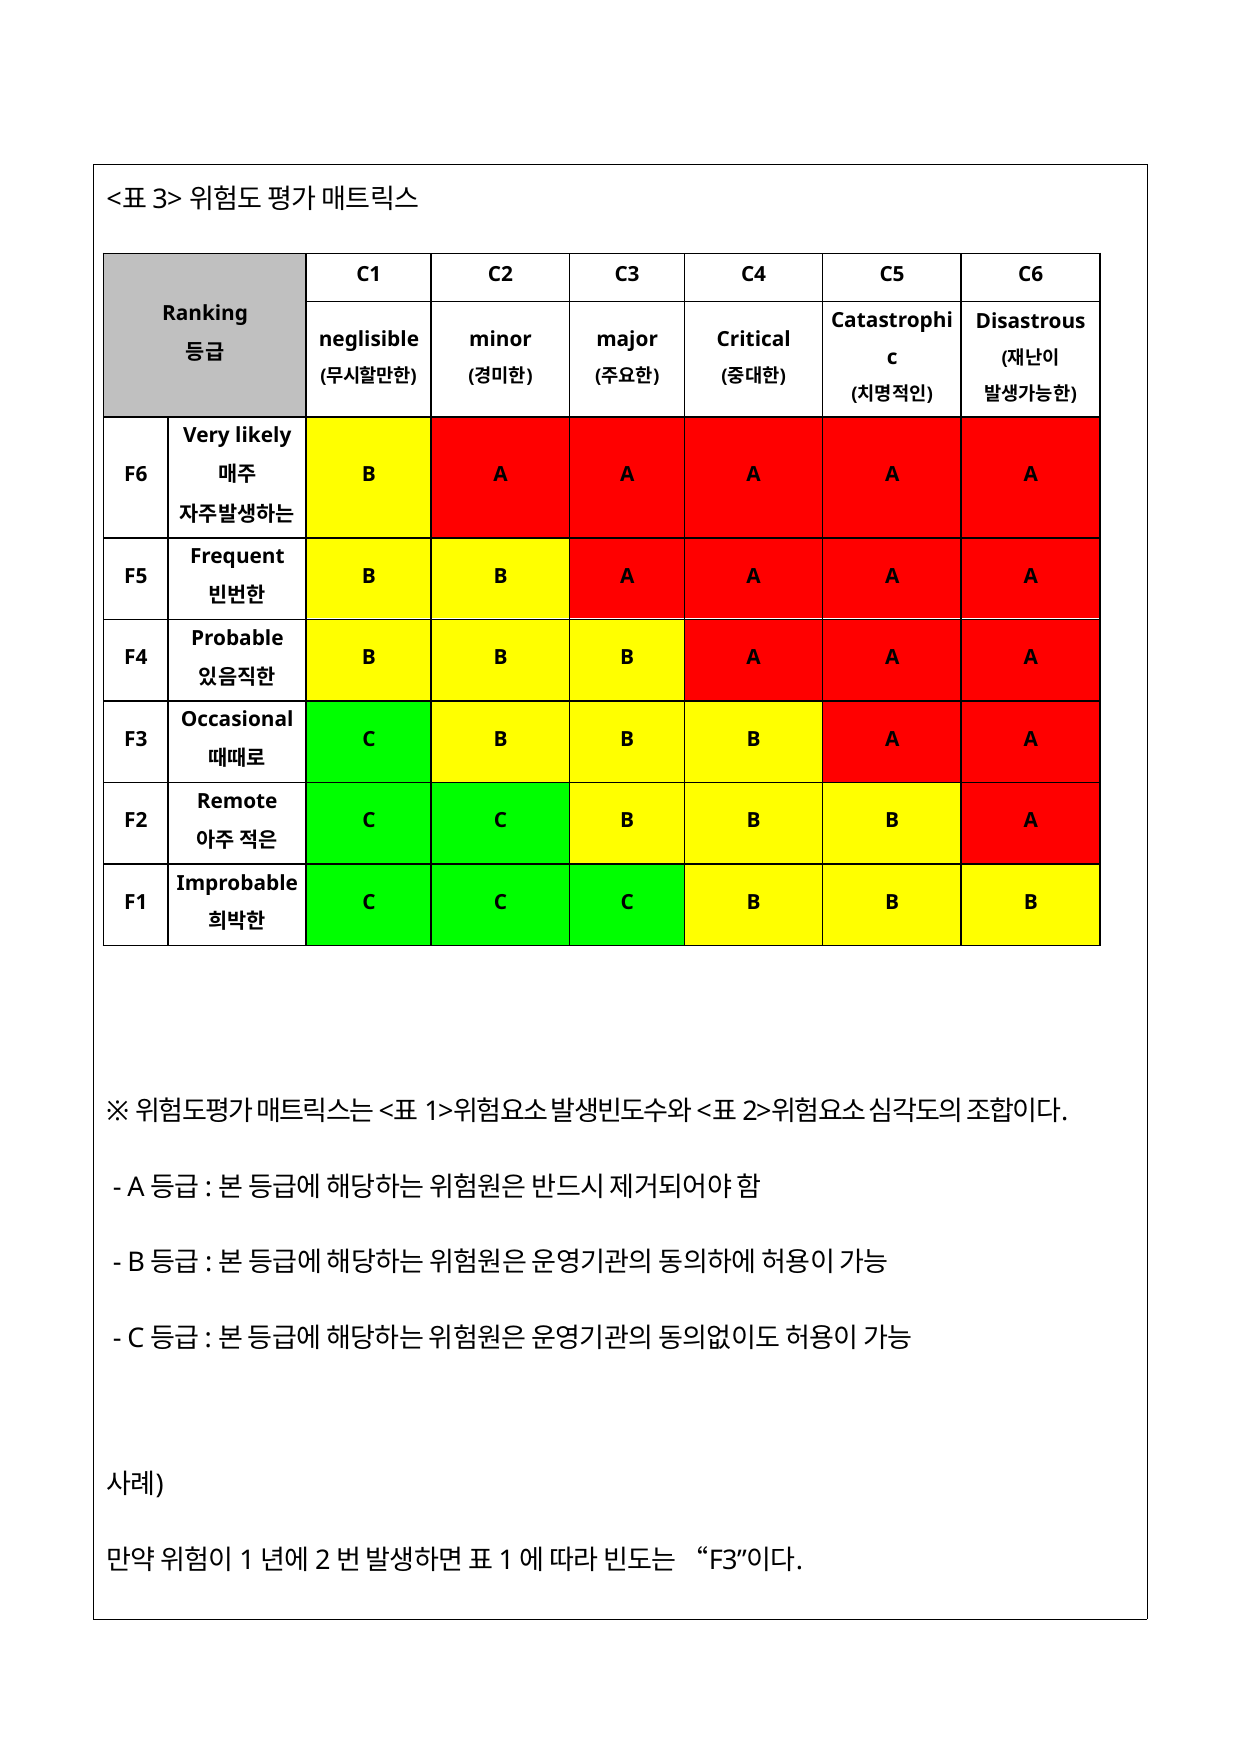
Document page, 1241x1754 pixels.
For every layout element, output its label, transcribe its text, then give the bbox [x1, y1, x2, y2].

table_cell Probable 있음직한 [169, 620, 305, 700]
table_cell F1 [104, 865, 167, 945]
table_cell B [685, 783, 822, 863]
table_cell Critical (중대한) [685, 302, 822, 416]
table_cell Occasional 때때로 [169, 702, 305, 782]
text - B등급 : 본 등급에 해당하는 위험원은 운영기관의 동의하에 허용이 가능 [106, 1240, 1134, 1279]
table_cell C [432, 783, 569, 863]
table_cell F3 [104, 702, 167, 782]
table_cell A [962, 418, 1099, 537]
table_cell Frequent 빈번한 [169, 539, 305, 618]
table_cell B [307, 620, 430, 700]
table_cell Remote 아주 적은 [169, 783, 305, 863]
table_cell A [570, 418, 684, 537]
text - A등급 : 본 등급에 해당하는 위험원은 반드시 제거되어야 함 [106, 1165, 1134, 1204]
table_header C1 [307, 254, 430, 301]
table_cell B [685, 865, 822, 945]
text ※ 위험도평가 매트릭스는 <표1>위험요소 발생빈도수와 <표2>위험요소 심각도의 조합이다. [106, 1089, 1134, 1129]
table_cell A [962, 539, 1099, 618]
table_cell Catastrophic (치명적인) [823, 302, 960, 416]
table_header C5 [823, 254, 960, 301]
text - C등급 : 본 등급에 해당하는 위험원은 운영기관의 동의없이도 허용이 가능 [106, 1316, 1134, 1355]
table_cell C [432, 865, 569, 945]
table_cell B [570, 783, 684, 863]
table_cell B [432, 539, 569, 618]
table_cell B [823, 783, 960, 863]
table_cell A [823, 620, 960, 700]
table_cell B [307, 418, 430, 537]
table_cell B [307, 539, 430, 618]
table_cell B [570, 620, 684, 700]
table_cell C [307, 865, 430, 945]
table_header Ranking 등급 [104, 254, 305, 416]
table_cell A [685, 620, 822, 700]
table_header C2 [432, 254, 569, 301]
table_cell A [685, 418, 822, 537]
table_cell A [570, 539, 684, 618]
table_cell B [685, 702, 822, 782]
table_cell B [962, 865, 1099, 945]
table_cell A [962, 620, 1099, 700]
table_header C3 [570, 254, 684, 301]
table_cell A [432, 418, 569, 537]
table_cell neglisible (무시할만한) [307, 302, 430, 416]
table_cell C [307, 702, 430, 782]
table_cell A [685, 539, 822, 618]
table_cell F5 [104, 539, 167, 618]
table_cell F2 [104, 783, 167, 863]
text 만약 위험이 1년에 2번 발생하면 표1에 따라 빈도는 “F3”이다. [106, 1538, 1134, 1577]
table_header C4 [685, 254, 822, 301]
table_cell Improbable 희박한 [169, 865, 305, 945]
table_cell F4 [104, 620, 167, 700]
table_cell A [823, 702, 960, 782]
table_cell major (주요한) [570, 302, 684, 416]
table_cell B [432, 702, 569, 782]
table_cell B [823, 865, 960, 945]
table_cell B [570, 702, 684, 782]
text 사례) [106, 1462, 1134, 1502]
table_cell Disastrous (재난이 발생가능한) [962, 302, 1099, 416]
table_header C6 [962, 254, 1099, 301]
table_cell A [962, 783, 1099, 863]
table_cell A [823, 539, 960, 618]
table_cell B [432, 620, 569, 700]
table_cell Very likely 매주 자주발생하는 [169, 418, 305, 537]
table_cell minor (경미한) [432, 302, 569, 416]
table_cell C [307, 783, 430, 863]
table_cell C [570, 865, 684, 945]
table_cell A [823, 418, 960, 537]
text <표3> 위험도 평가 매트릭스 [106, 177, 1134, 216]
table_cell A [962, 702, 1099, 782]
table_cell F6 [104, 418, 167, 537]
